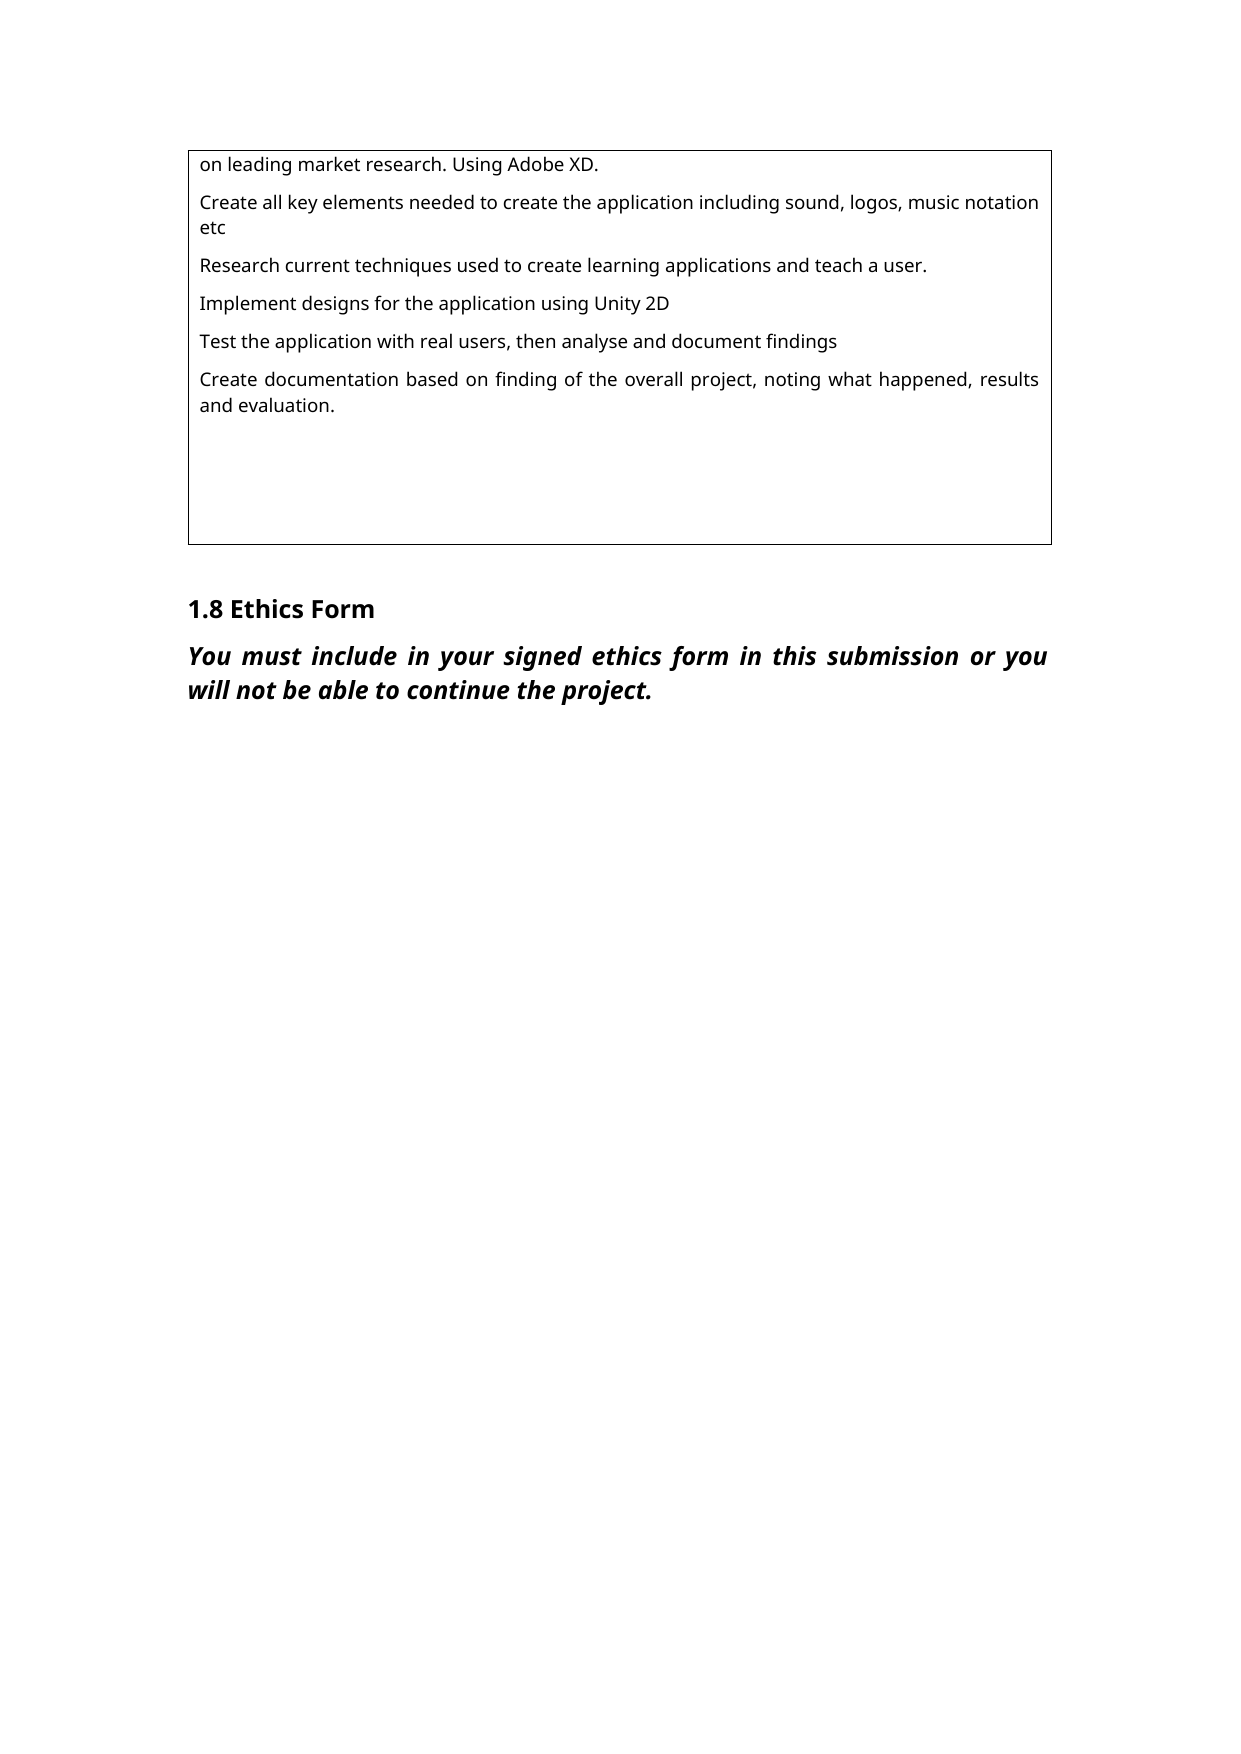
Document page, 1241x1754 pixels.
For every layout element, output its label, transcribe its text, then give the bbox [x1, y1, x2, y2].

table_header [189, 151, 1051, 544]
text You must include in your signed ethics form in this submission or you will not be able to continue the project. [187, 638, 1053, 707]
text 1.8 Ethics Form [187, 592, 1053, 626]
